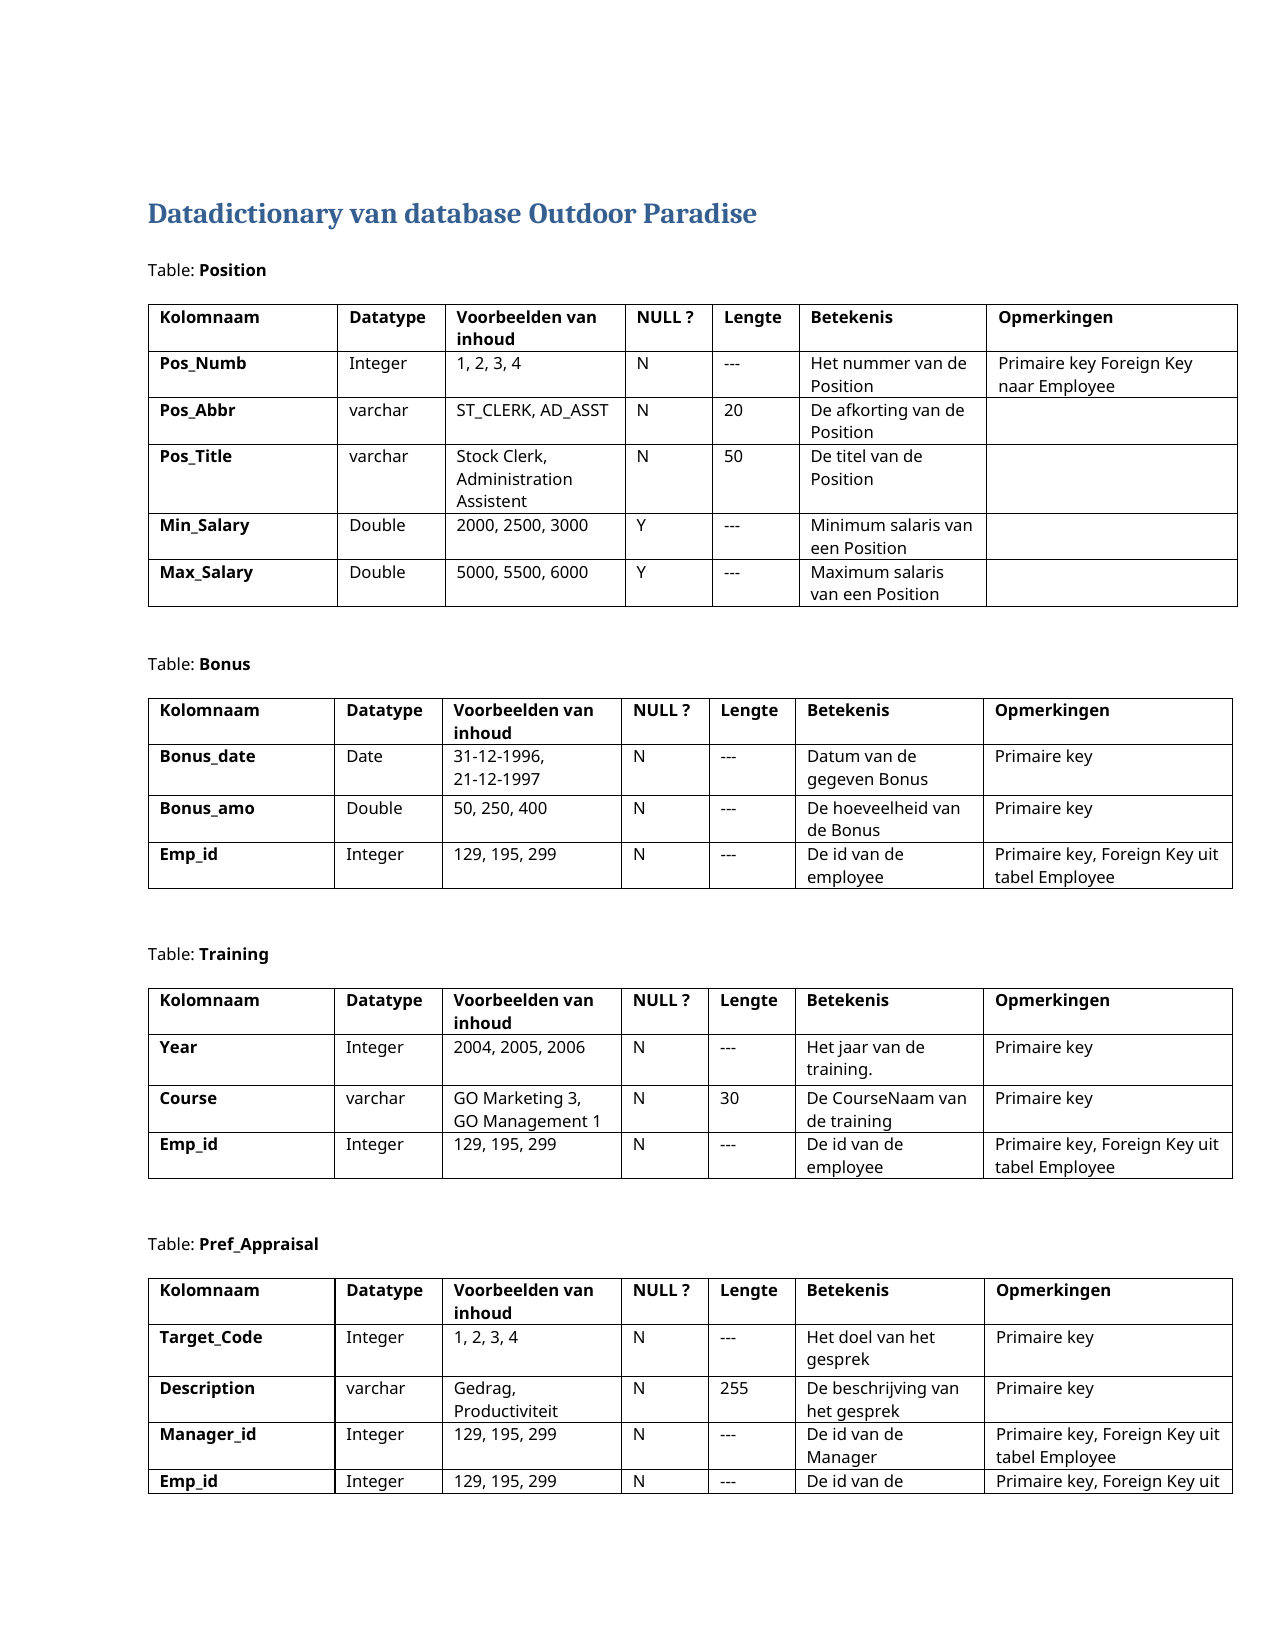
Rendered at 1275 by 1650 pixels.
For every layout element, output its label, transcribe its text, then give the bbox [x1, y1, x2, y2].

table_cell ST_CLERK, AD_ASST [446, 398, 625, 444]
table_cell Primaire key Foreign Key naar Employee [987, 352, 1237, 397]
table_cell Double [338, 514, 445, 559]
table_cell varchar [336, 1377, 442, 1422]
table_cell De id van de employee [796, 843, 983, 888]
table_cell Maximum salaris van een Position [800, 560, 986, 606]
table_header Betekenis [796, 1279, 984, 1324]
table_cell De hoeveelheid van de Bonus [796, 796, 983, 842]
table_header NULL ? [622, 699, 709, 744]
table_header Datatype [335, 989, 442, 1034]
table_header Datatype [338, 305, 445, 351]
table_cell 30 [709, 1086, 795, 1132]
table_cell [987, 445, 1237, 513]
table_cell Double [335, 796, 442, 842]
table_header NULL ? [626, 305, 712, 351]
table_cell N [622, 1470, 708, 1493]
table_cell Integer [336, 1470, 442, 1493]
table_cell De CourseNaam van de training [796, 1086, 983, 1132]
table_cell Primaire key [984, 1035, 1232, 1085]
text Table: Training [148, 942, 1127, 965]
table_cell N [622, 1377, 708, 1422]
table_cell --- [713, 514, 799, 559]
table_cell Stock Clerk, Administration Assistent [446, 445, 625, 513]
table_cell 129, 195, 299 [443, 1423, 621, 1468]
table_cell Pos_Abbr [149, 398, 337, 444]
table_header Betekenis [800, 305, 986, 351]
table_header Betekenis [796, 699, 983, 744]
table_cell Primaire key, Foreign Key uit tabel Employee [984, 843, 1232, 888]
table_cell De beschrijving van het gesprek [796, 1377, 984, 1422]
table_cell De titel van de Position [800, 445, 986, 513]
table_cell varchar [338, 398, 445, 444]
table_cell [987, 398, 1237, 444]
table_cell Emp_id [149, 1133, 334, 1178]
table_cell varchar [335, 1086, 442, 1132]
table_cell Het nummer van de Position [800, 352, 986, 397]
table_cell 129, 195, 299 [443, 843, 621, 888]
table_cell Year [149, 1035, 334, 1085]
table_cell Het doel van het gesprek [796, 1325, 984, 1376]
table_cell Double [338, 560, 445, 606]
table_cell De id van de Manager [796, 1423, 984, 1468]
text Table: Pref_Appraisal [148, 1232, 1127, 1255]
table_cell Integer [338, 352, 445, 397]
text Table: Bonus [148, 652, 1127, 675]
table_header Lengte [709, 989, 795, 1034]
table_cell Primaire key [984, 796, 1232, 842]
table_cell 5000, 5500, 6000 [446, 560, 625, 606]
table_header Kolomnaam [149, 699, 334, 744]
table_header Opmerkingen [984, 699, 1232, 744]
table_header NULL ? [622, 989, 708, 1034]
table_cell Pos_Numb [149, 352, 337, 397]
table_cell N [622, 796, 709, 842]
table_header Datatype [336, 1279, 442, 1324]
table_cell Gedrag, Productiviteit [443, 1377, 621, 1422]
table_cell Primaire key, Foreign Key uit tabel Employee [984, 1133, 1232, 1178]
table_cell Primaire key [984, 745, 1232, 795]
table_header Kolomnaam [149, 305, 337, 351]
table_cell Minimum salaris van een Position [800, 514, 986, 559]
table_cell N [622, 1133, 708, 1178]
table_cell Integer [335, 843, 442, 888]
table_cell --- [709, 1470, 795, 1493]
table_cell De afkorting van de Position [800, 398, 986, 444]
table_header Opmerkingen [984, 989, 1232, 1034]
table_cell Manager_id [149, 1423, 334, 1468]
text Table: Position [148, 259, 1127, 282]
table_header Kolomnaam [149, 1279, 334, 1324]
subtitle Datadictionary van database Outdoor Paradise [148, 198, 1127, 231]
table_cell N [622, 843, 709, 888]
table_cell Het jaar van de training. [796, 1035, 983, 1085]
table_cell 20 [713, 398, 799, 444]
table_cell N [626, 445, 712, 513]
table_cell Target_Code [149, 1325, 334, 1376]
table_cell Primaire key [985, 1377, 1232, 1422]
table_header Betekenis [796, 989, 983, 1034]
table_cell 2004, 2005, 2006 [443, 1035, 621, 1085]
table_cell Description [149, 1377, 334, 1422]
table_cell Course [149, 1086, 334, 1132]
table_cell Date [335, 745, 442, 795]
table_cell N [622, 1325, 708, 1376]
table_cell Emp_id [149, 843, 334, 888]
table_cell 2000, 2500, 3000 [446, 514, 625, 559]
table_header Opmerkingen [985, 1279, 1232, 1324]
table_cell Max_Salary [149, 560, 337, 606]
table_cell N [622, 1086, 708, 1132]
table_cell --- [710, 796, 795, 842]
table_cell 255 [709, 1377, 795, 1422]
table_cell --- [709, 1133, 795, 1178]
table_header Lengte [709, 1279, 795, 1324]
table_cell 129, 195, 299 [443, 1470, 621, 1493]
table_cell 31-12-1996, 21-12-1997 [443, 745, 621, 795]
table_cell N [626, 352, 712, 397]
table_cell Emp_id [149, 1470, 334, 1493]
table_cell Integer [336, 1325, 442, 1376]
table_cell 1, 2, 3, 4 [443, 1325, 621, 1376]
table_cell Min_Salary [149, 514, 337, 559]
table_cell N [622, 1035, 708, 1085]
table_cell Pos_Title [149, 445, 337, 513]
table_cell [987, 514, 1237, 559]
table_header Voorbeelden van inhoud [443, 699, 621, 744]
table_header Voorbeelden van inhoud [443, 1279, 621, 1324]
table_cell [987, 560, 1237, 606]
table_cell --- [713, 560, 799, 606]
table_header Lengte [710, 699, 795, 744]
table_header Voorbeelden van inhoud [443, 989, 621, 1034]
table_cell Y [626, 560, 712, 606]
table_cell N [626, 398, 712, 444]
table_cell Y [626, 514, 712, 559]
table_cell Integer [335, 1035, 442, 1085]
table_cell Primaire key, Foreign Key uit tabel Employee [985, 1423, 1232, 1468]
table_header Opmerkingen [987, 305, 1237, 351]
table_header Datatype [335, 699, 442, 744]
table_cell Primaire key [985, 1325, 1232, 1376]
table_cell --- [709, 1423, 795, 1468]
table_cell 50, 250, 400 [443, 796, 621, 842]
table_cell --- [710, 745, 795, 795]
table_cell 1, 2, 3, 4 [446, 352, 625, 397]
table_header NULL ? [622, 1279, 708, 1324]
table_cell varchar [338, 445, 445, 513]
table_cell --- [713, 352, 799, 397]
table_cell Bonus_amo [149, 796, 334, 842]
table_cell Primaire key [984, 1086, 1232, 1132]
table_cell Integer [335, 1133, 442, 1178]
table_cell --- [710, 843, 795, 888]
table_cell Bonus_date [149, 745, 334, 795]
table_header Kolomnaam [149, 989, 334, 1034]
table_cell 129, 195, 299 [443, 1133, 621, 1178]
table_cell --- [709, 1035, 795, 1085]
table_cell GO Marketing 3, GO Management 1 [443, 1086, 621, 1132]
table_cell Primaire key, Foreign Key uit tabel Employee [985, 1470, 1232, 1493]
table_cell De id van de employee [796, 1470, 984, 1493]
table_header Lengte [713, 305, 799, 351]
table_cell Datum van de gegeven Bonus [796, 745, 983, 795]
table_cell Integer [336, 1423, 442, 1468]
table_cell N [622, 745, 709, 795]
table_cell De id van de employee [796, 1133, 983, 1178]
table_header Voorbeelden van inhoud [446, 305, 625, 351]
table_cell N [622, 1423, 708, 1468]
table_cell 50 [713, 445, 799, 513]
table_cell --- [709, 1325, 795, 1376]
